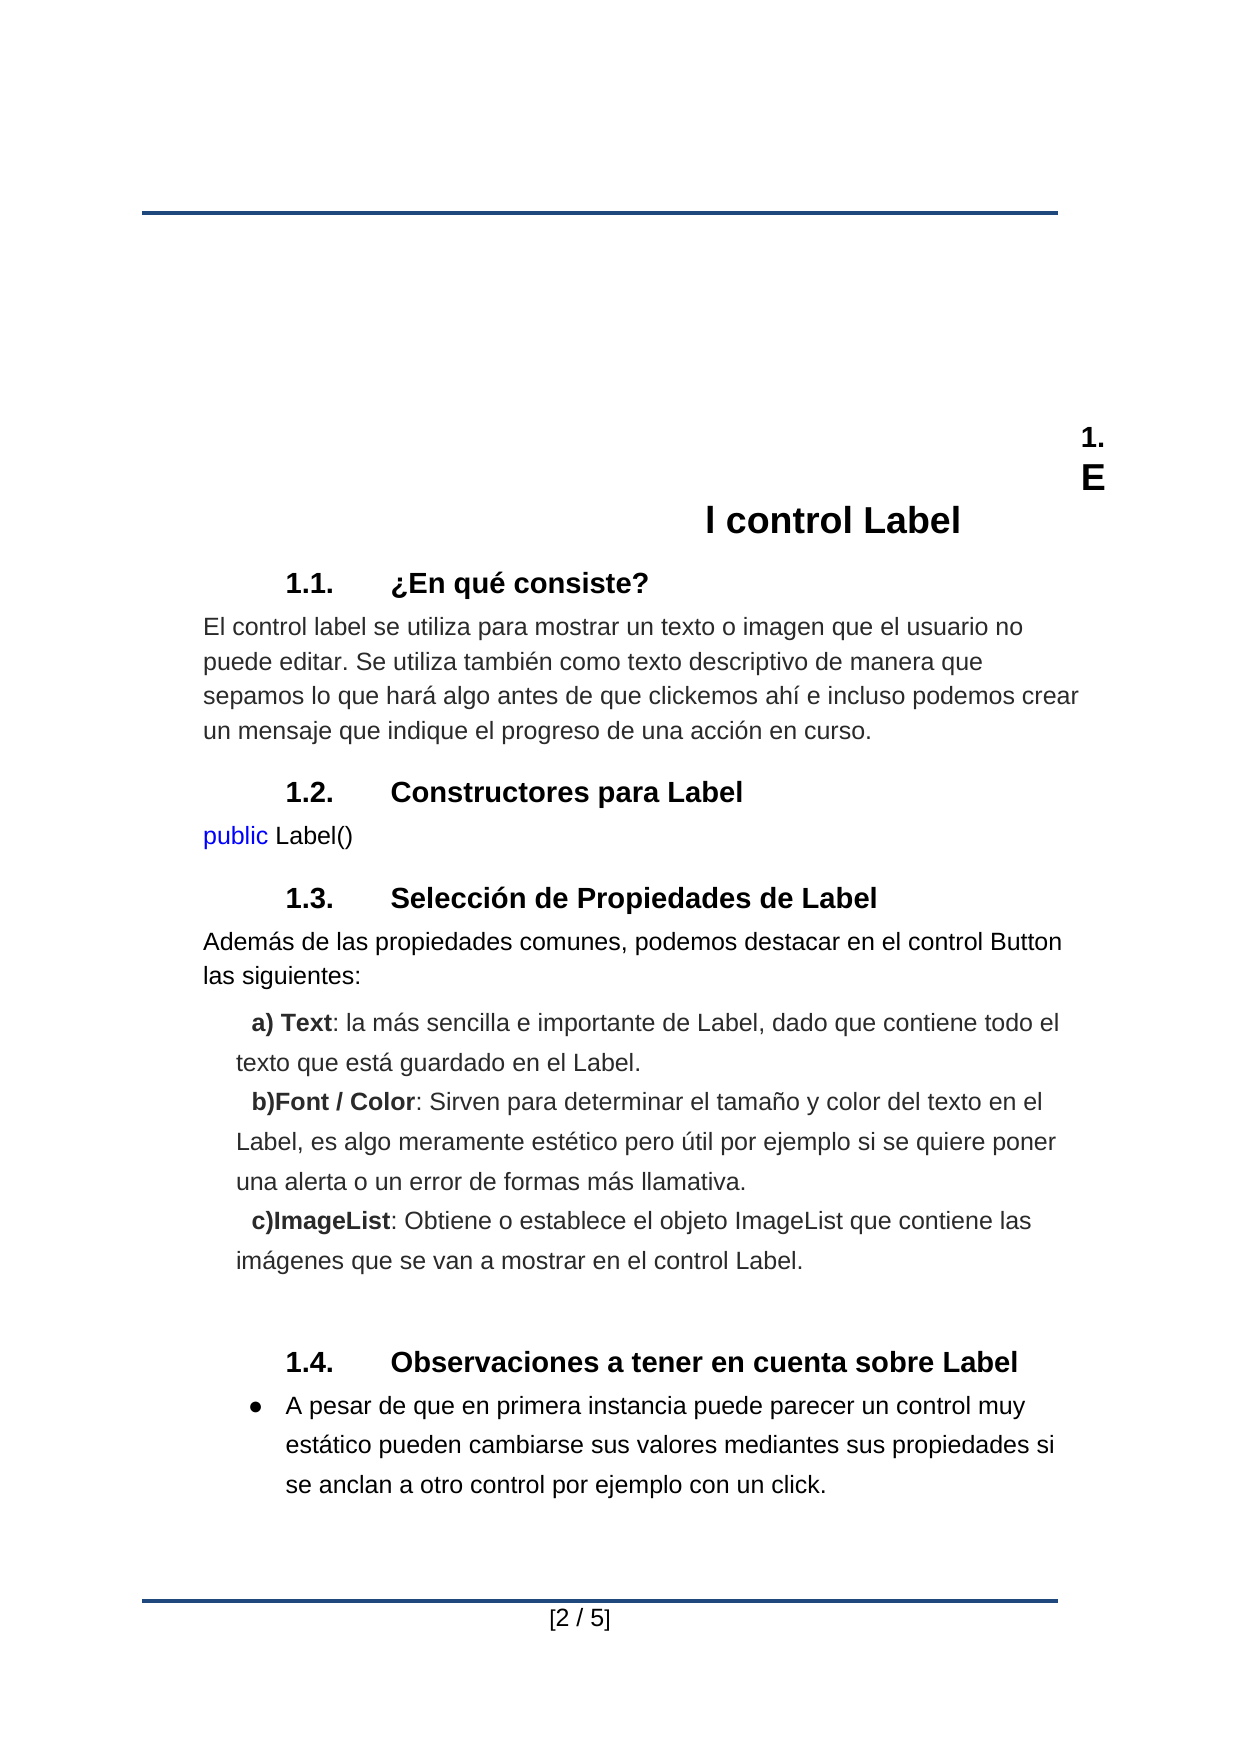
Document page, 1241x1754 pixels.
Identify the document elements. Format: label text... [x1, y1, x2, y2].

list A pesar de que en primera instancia puede parecer un control muy estático pueden cambiarse sus valores mediantes sus propiedades si se anclan a otro control por ejemplo con un click. [248, 1391, 1081, 1499]
subtitle El control Label [705, 412, 1081, 541]
subtitle Observaciones a tener en cuenta sobre Label [248, 1345, 1081, 1378]
subtitle ¿En qué consiste? [248, 566, 1081, 600]
subtitle Selección de Propiedades de Label [248, 881, 1081, 914]
text c)ImageList: Obtiene o establece el objeto ImageList que contiene las imágenes que se van a mostrar en el control Label. [236, 1206, 1081, 1274]
text El control label se utiliza para mostrar un texto o imagen que el usuario no puede editar. Se utiliza también como texto descriptivo de manera que sepamos lo que hará algo antes de que clickemos ahí e incluso podemos crear un mensaje que indique el progreso de una acción en curso. [203, 612, 1081, 744]
text a) Text: la más sencilla e importante de Label, dado que contiene todo el texto que está guardado en el Label. [236, 1008, 1081, 1077]
subtitle Constructores para Label [248, 775, 1081, 809]
text b)Font / Color: Sirven para determinar el tamaño y color del texto en el Label, es algo meramente estético pero útil por ejemplo si se quiere poner una alerta o un error de formas más llamativa. [236, 1087, 1081, 1195]
text public Label() [203, 821, 1081, 850]
text Además de las propiedades comunes, podemos destacar en el control Button las siguientes: [203, 927, 1081, 990]
